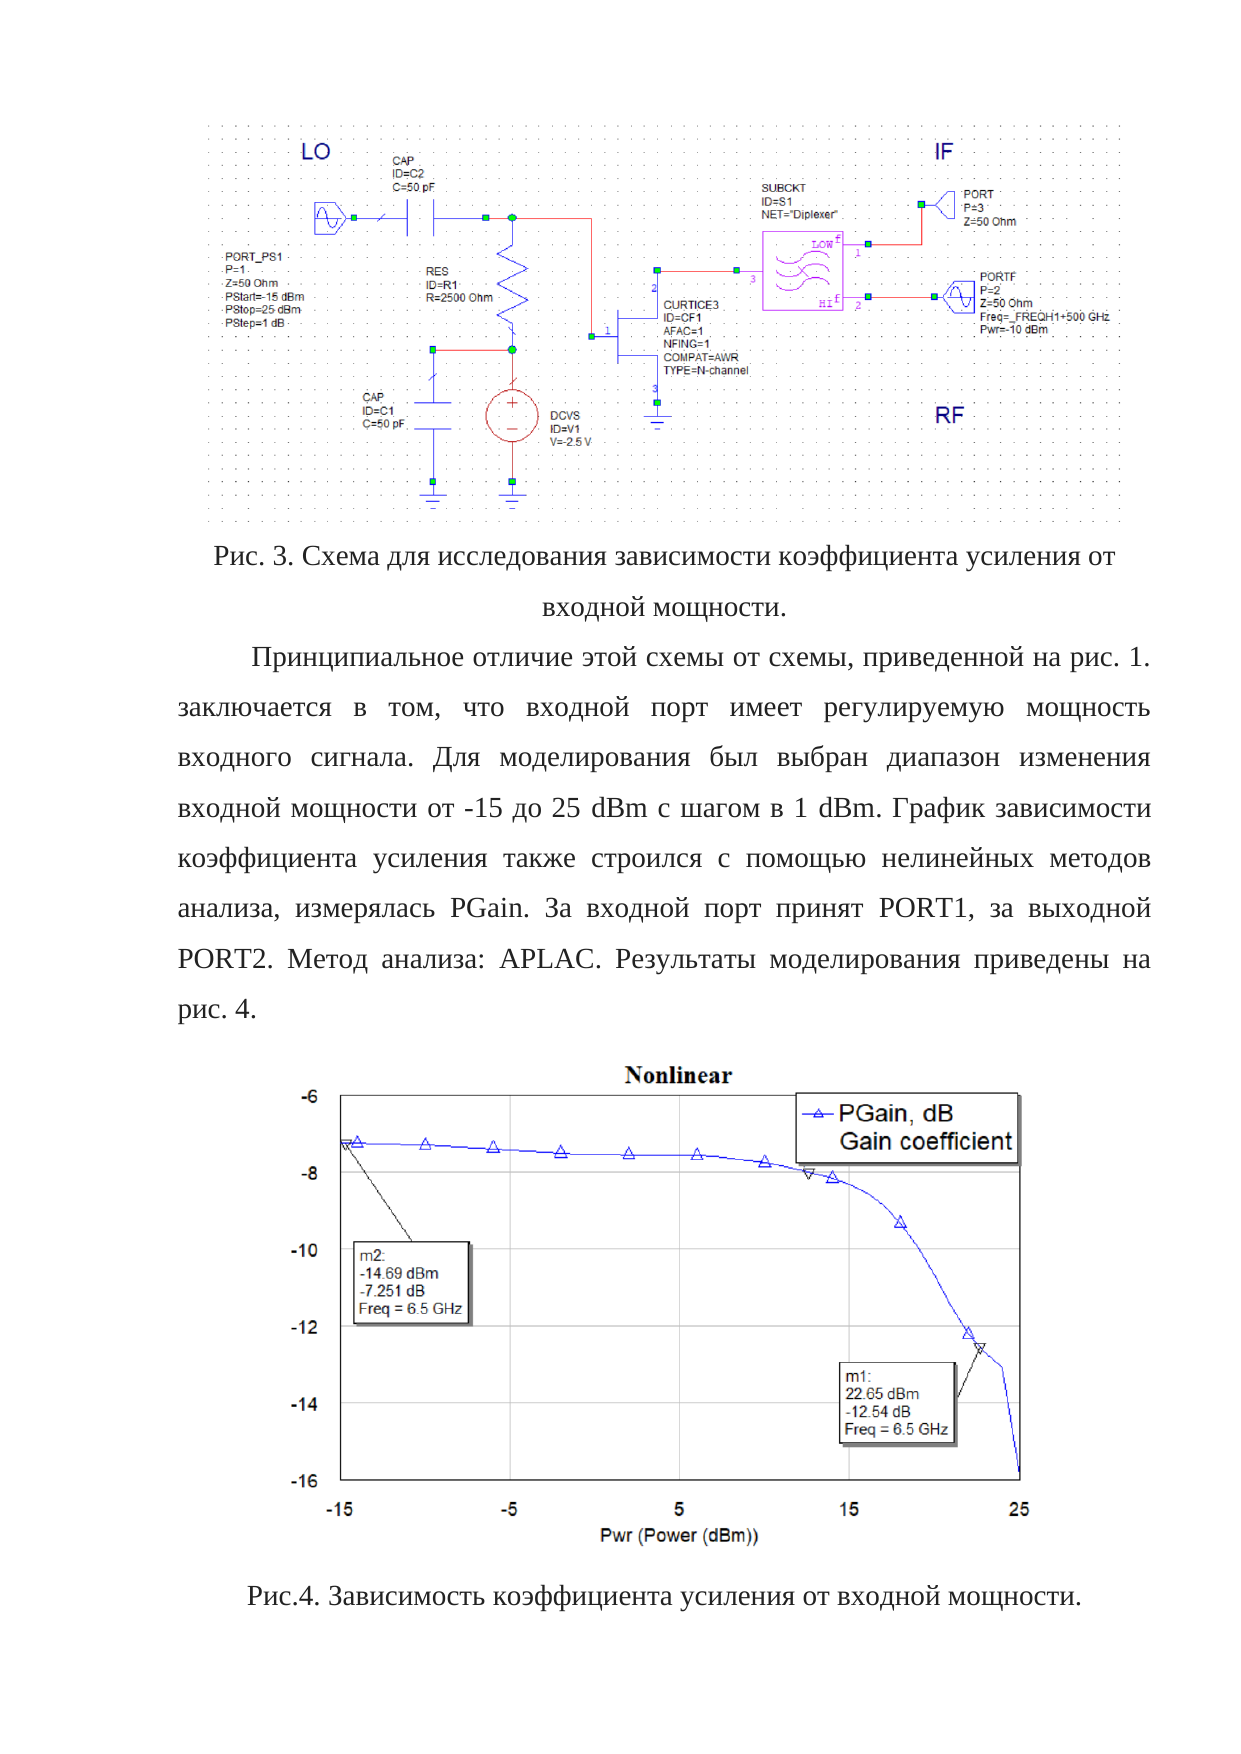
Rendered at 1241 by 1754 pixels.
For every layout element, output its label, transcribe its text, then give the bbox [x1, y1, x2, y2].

picture [203, 118, 1126, 522]
text Принципиальное отличие этой схемы от схемы, приведенной на рис. 1. заключается в том, что входной порт имеет регулируемую мощность входного сигнала. Для моделирования был выбран диапазон изменения входной мощности от -15 до 25 dBm с шагом в 1 dBm. График зависимости коэффициента усиления также строился с помощью нелинейных методов анализа, измерялась PGain. За входной порт принят PORT1, за выходной PORT2. Метод анализа: APLAC. Результаты моделирования приведены на рис. 4. [177, 639, 1152, 1025]
picture [272, 1041, 1057, 1561]
text Рис. 3. Схема для исследования зависимости коэффициента усиления от входной мощности. [177, 538, 1152, 622]
text Рис.4. Зависимость коэффициента усиления от входной мощности. [177, 1578, 1152, 1611]
